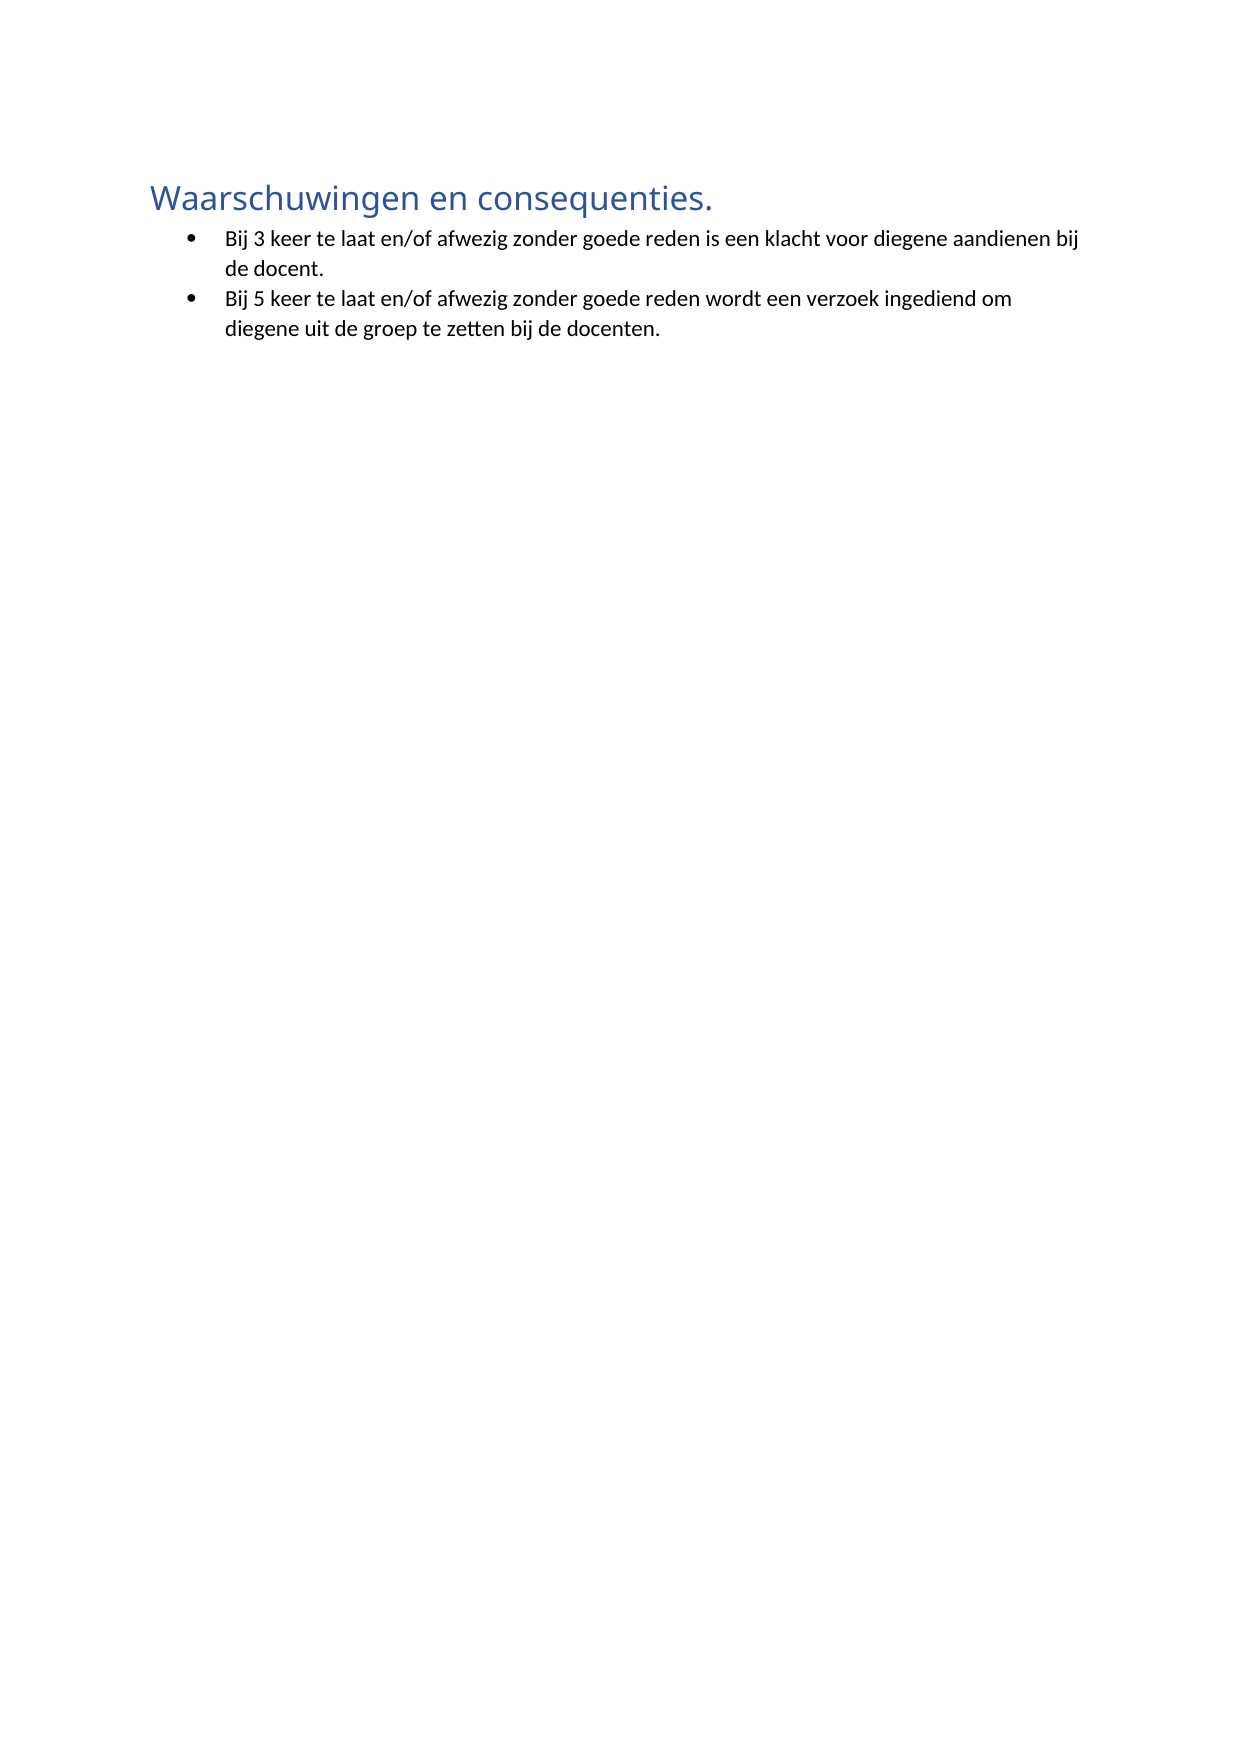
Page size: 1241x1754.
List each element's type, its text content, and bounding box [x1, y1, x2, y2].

list Bij 5 keer te laat en/of afwezig zonder goede reden wordt een verzoek ingediend om diegene uit de groep te zetten bij de docenten. [187, 284, 1090, 343]
subtitle Waarschuwingen en consequenties. [150, 175, 1090, 220]
list Bij 3 keer te laat en/of afwezig zonder goede reden is een klacht voor diegene aandienen bij de docent. [187, 224, 1090, 282]
